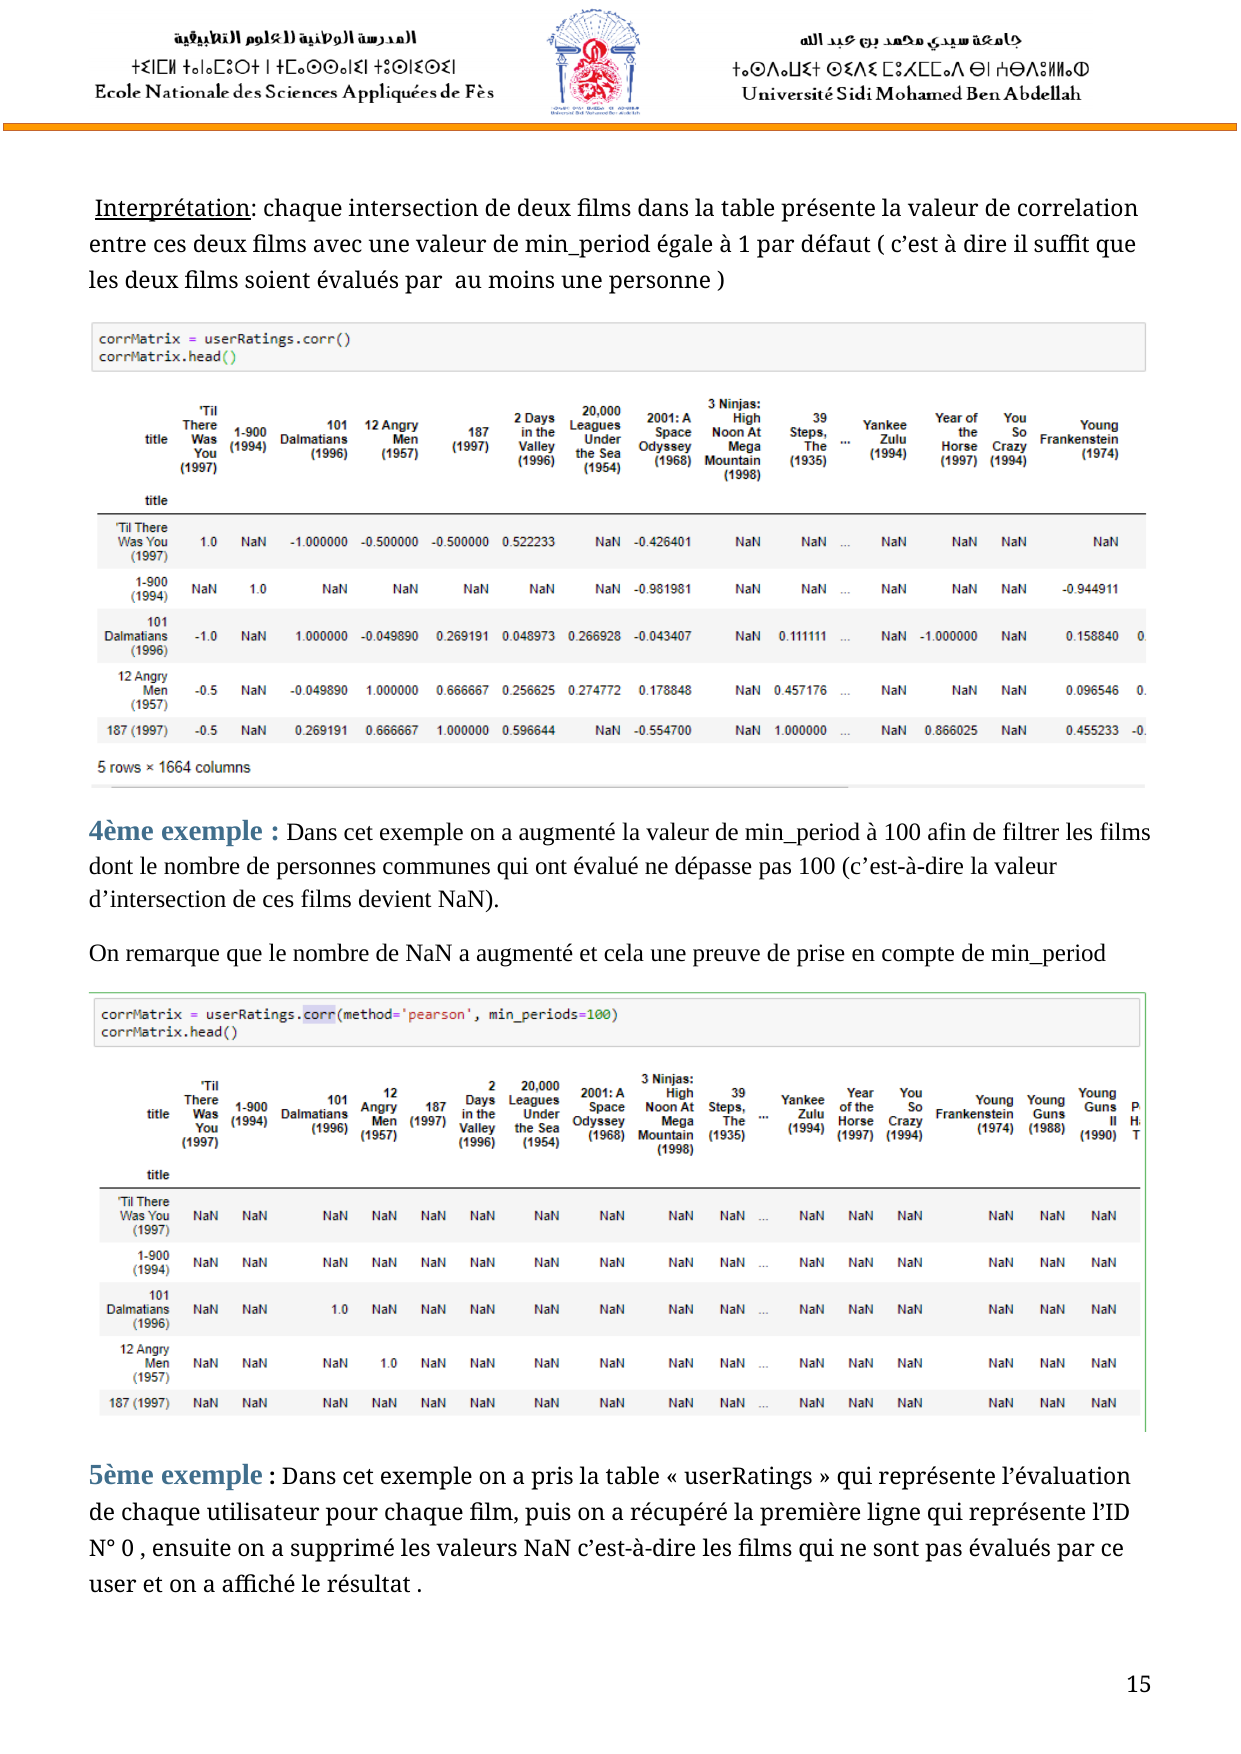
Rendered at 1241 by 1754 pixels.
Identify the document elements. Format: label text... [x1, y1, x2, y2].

text 5ème exemple : Dans cet exemple on a pris la table « userRatings » qui représente l’évaluation de chaque utilisateur pour chaque film, puis on a récupéré la première ligne qui représente l’ID N° 0 , ensuite on a supprimé les valeurs NaN c’est-à-dire les films qui ne sont pas évalués par ce user et on a affiché le résultat . [89, 1457, 1152, 1599]
text 4ème exemple : Dans cet exemple on a augmenté la valeur de min_period à 100 afin de filtrer les films dont le nombre de personnes communes qui ont évalué ne dépasse pas 100 (c’est-à-dire la valeur d’intersection de ces films devient NaN). [89, 813, 1152, 913]
text On remarque que le nombre de NaN a augmenté et cela une preuve de prise en compte de min_period [89, 938, 1152, 966]
picture [88, 991, 1152, 1432]
picture [88, 320, 1152, 788]
text Interprétation: chaque intersection de deux films dans la table présente la valeur de correlation entre ces deux films avec une valeur de min_period égale à 1 par défaut ( c’est à dire il suffit que les deux films soient évalués par au moins une personne ) [89, 192, 1152, 295]
picture [88, 4, 1093, 117]
